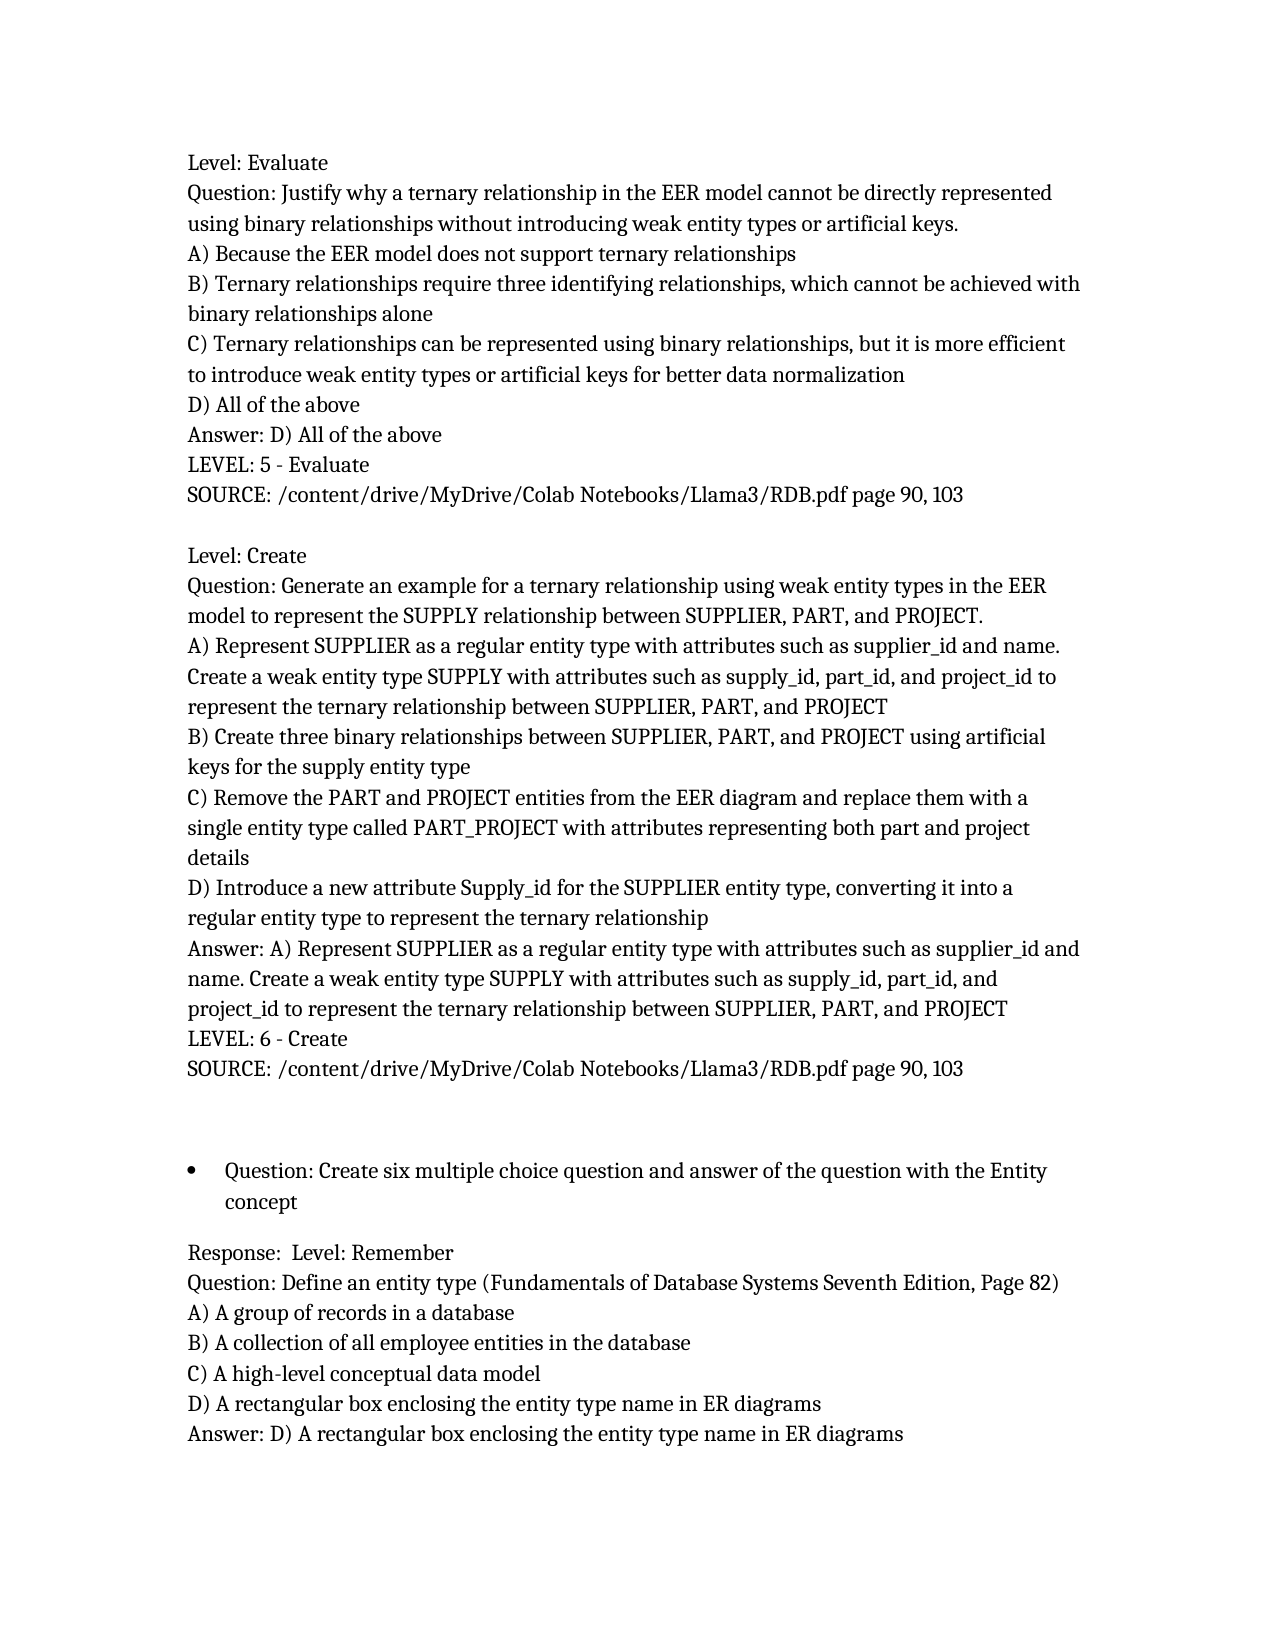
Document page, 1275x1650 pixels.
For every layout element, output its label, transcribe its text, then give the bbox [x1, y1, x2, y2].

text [187, 150, 1087, 1083]
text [187, 1239, 1087, 1477]
list Question: Create six multiple choice question and answer of the question with the Entity concept [187, 1158, 1087, 1215]
